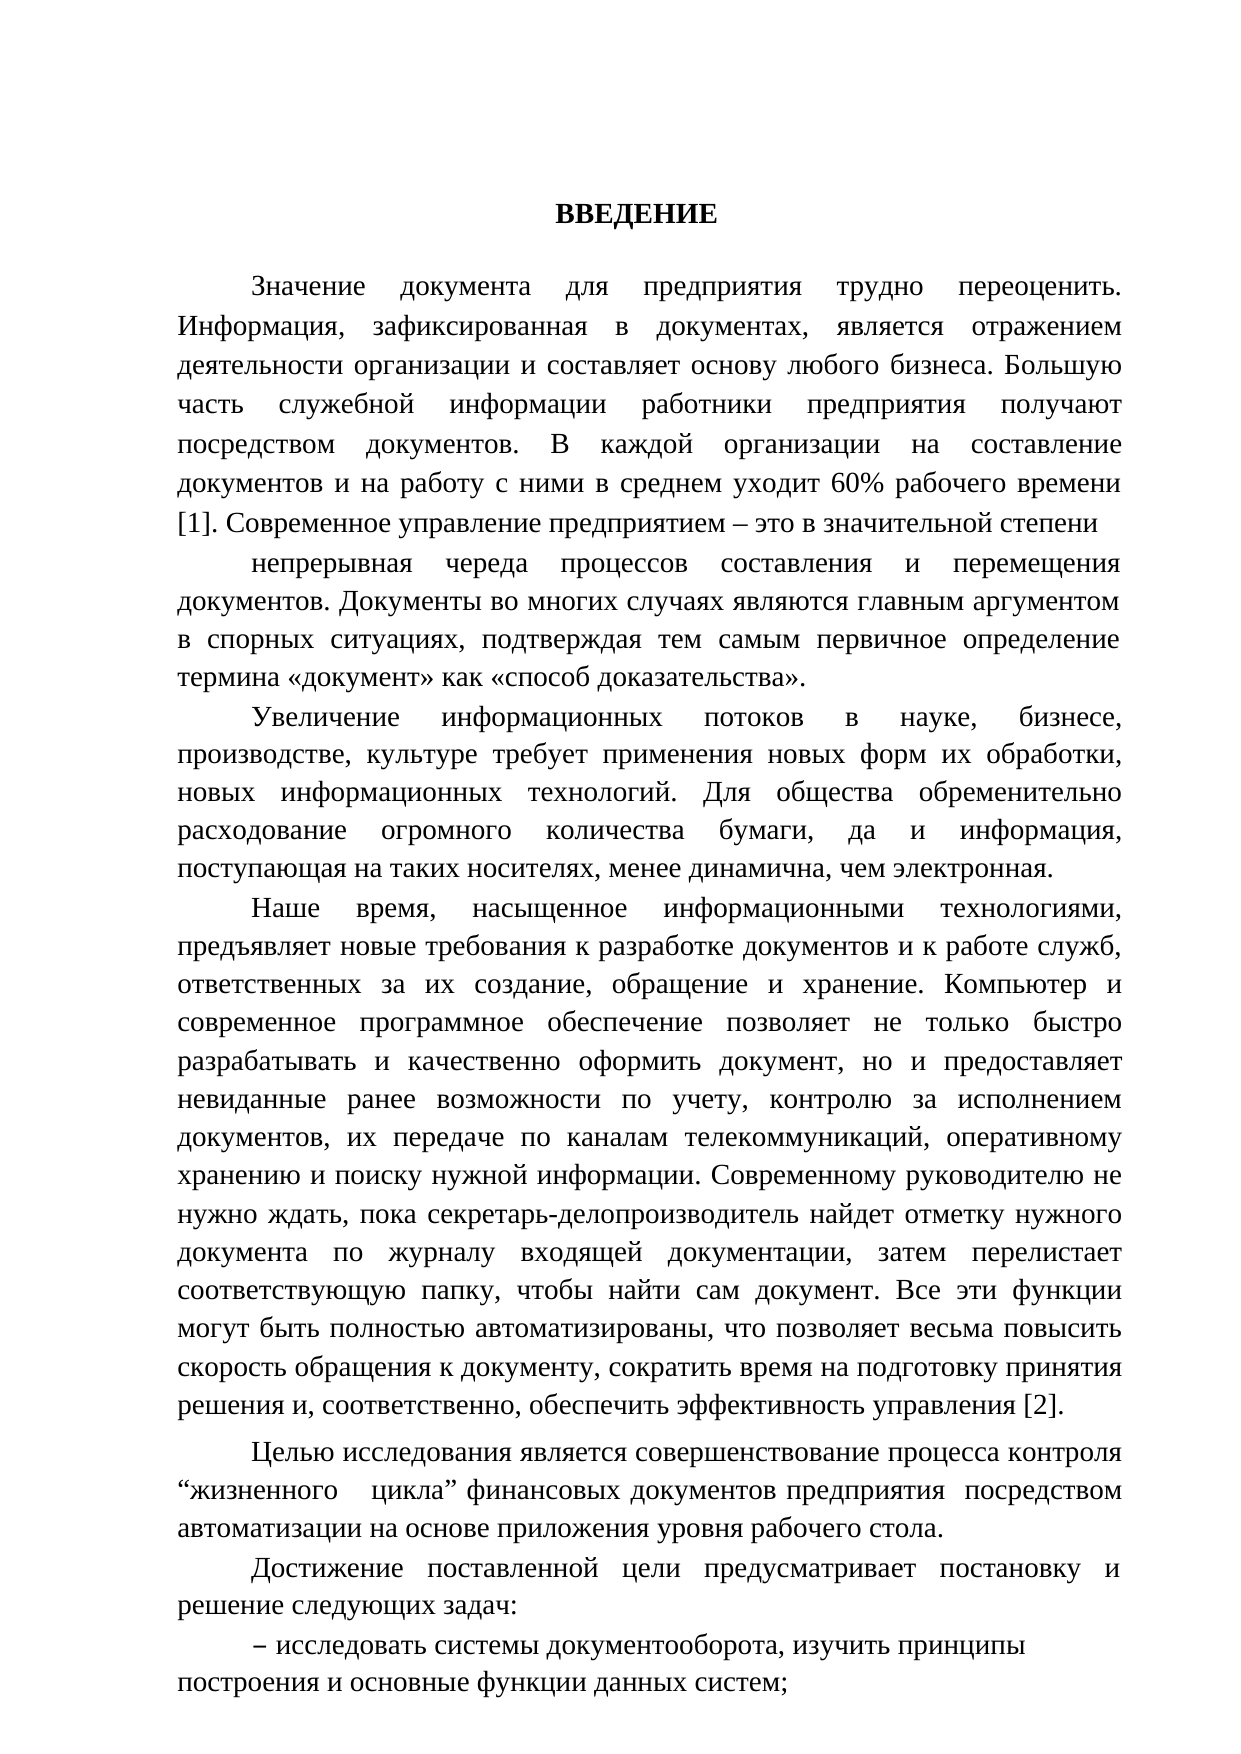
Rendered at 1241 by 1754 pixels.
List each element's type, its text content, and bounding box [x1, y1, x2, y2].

text ВВЕДЕНИЕ [150, 196, 1123, 230]
text Достижение поставленной цели предусматривает постановку и решение следующих задач: [177, 1550, 1121, 1621]
text Наше время, насыщенное информационными технологиями, предъявляет новые требования к разработке документов и к работе служб, ответственных за их создание, обращение и хранение. Компьютер и современное программное обеспечение позволяет не только быстро разрабатывать и качественно оформить документ, но и предоставляет невиданные ранее возможности по учету, контролю за исполнением документов, их передаче по каналам телекоммуникаций, оперативному хранению и поиску нужной информации. Современному руководителю не нужно ждать, пока секретарь-делопроизводитель найдет отметку нужного документа по журналу входящей документации, затем перелистает соответствующую папку, чтобы найти сам документ. Все эти функции могут быть полностью автоматизированы, что позволяет весьма повысить скорость обращения к документу, сократить время на подготовку принятия решения и, соответственно, обеспечить эффективность управления [2]. [177, 890, 1123, 1420]
text непрерывная череда процессов составления и перемещения документов. Документы во многих случаях являются главным аргументом в спорных ситуациях, подтверждая тем самым первичное определение термина «документ» как «способ доказательства». [177, 545, 1121, 692]
text – исследовать системы документооборота, изучить принципы построения и основные функции данных систем; [177, 1627, 1121, 1698]
text Целью исследования является совершенствование процесса контроля “жизненного цикла” финансовых документов предприятия посредством автоматизации на основе приложения уровня рабочего стола. [177, 1434, 1123, 1543]
text Значение документа для предприятия трудно переоценить. Информация, зафиксированная в документах, является отражением деятельности организации и составляет основу любого бизнеса. Большую часть служебной информации работники предприятия получают посредством документов. В каждой организации на составление документов и на работу с ними в среднем уходит 60% рабочего времени [1]. Современное управление предприятием – это в значительной степени [177, 268, 1123, 539]
text Увеличение информационных потоков в науке, бизнесе, производстве, культуре требует применения новых форм их обработки, новых информационных технологий. Для общества обременительно расходование огромного количества бумаги, да и информация, поступающая на таких носителях, менее динамична, чем электронная. [177, 699, 1123, 884]
